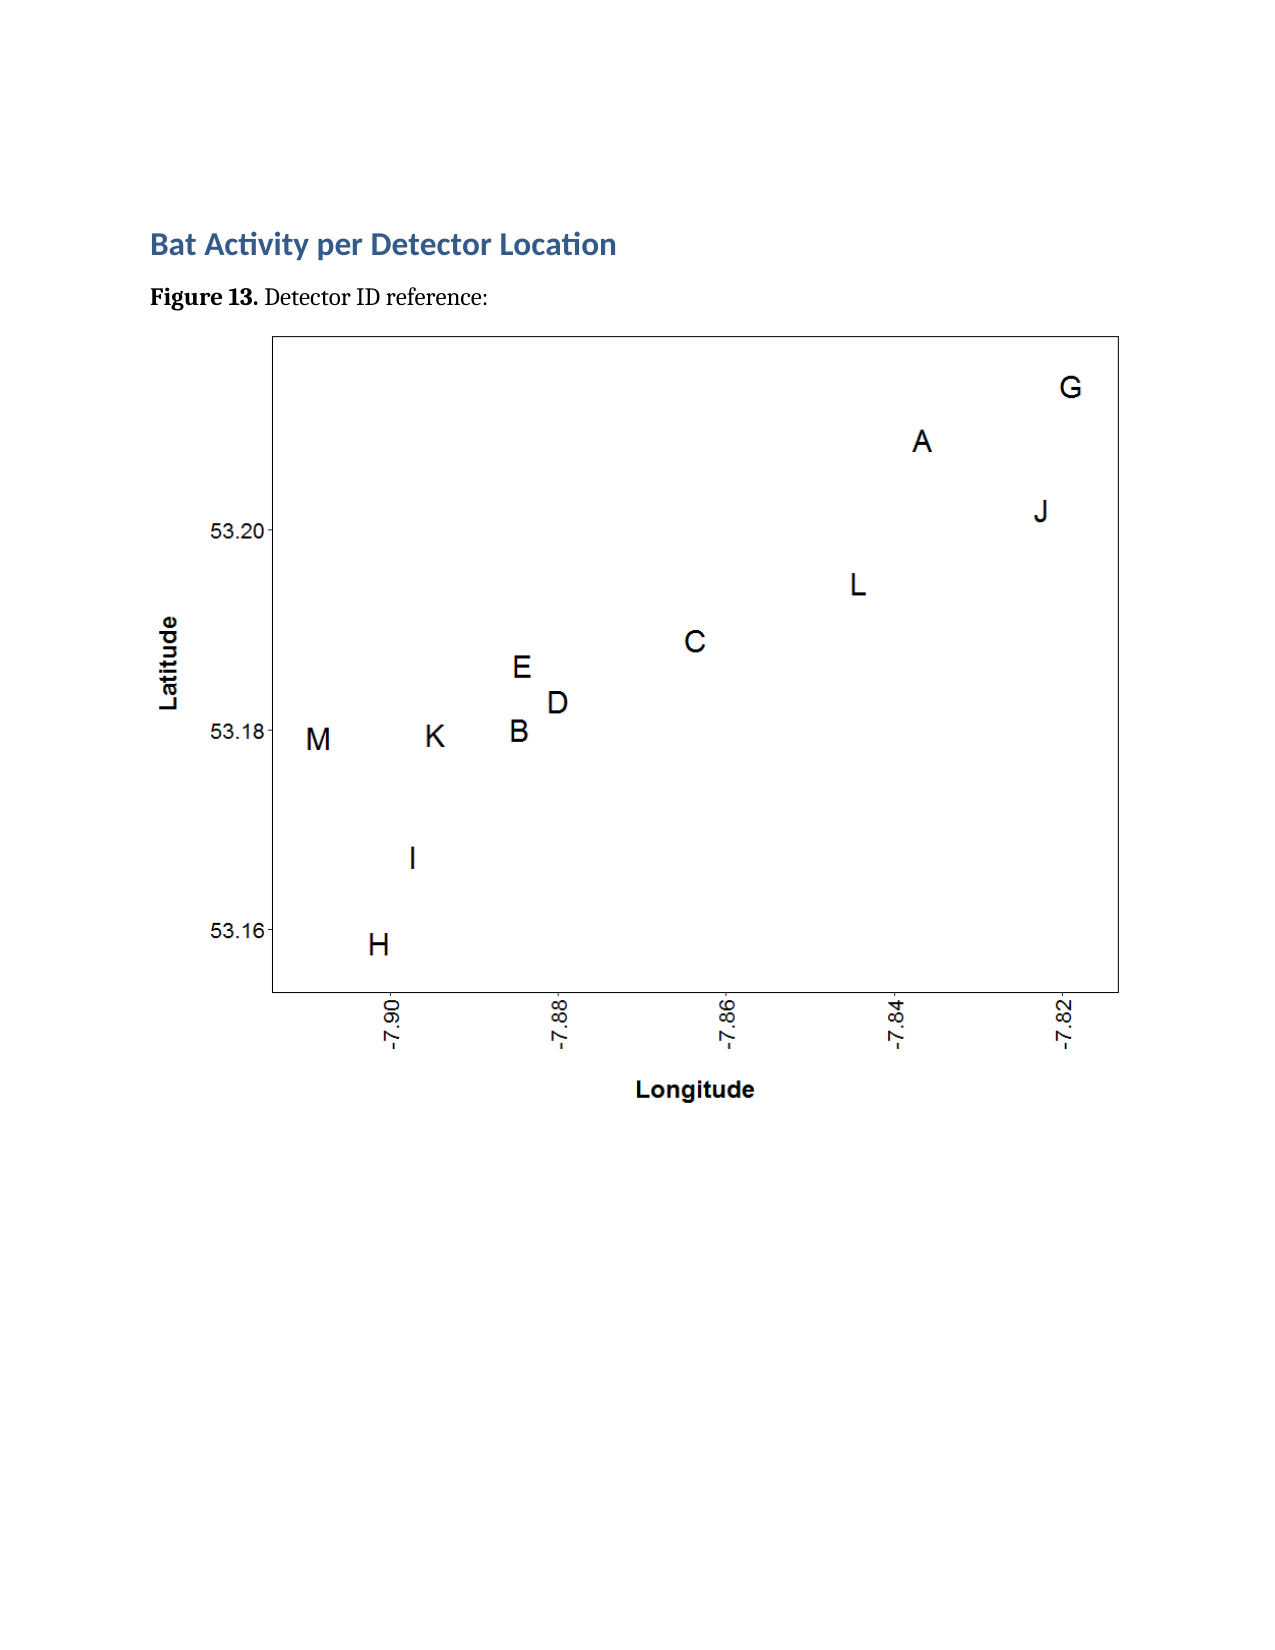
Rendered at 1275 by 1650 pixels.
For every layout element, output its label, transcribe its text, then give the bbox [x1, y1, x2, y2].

text Figure 13. Detector ID reference: [150, 282, 1125, 311]
picture [150, 330, 1125, 1110]
subtitle Bat Activity per Detector Location [150, 223, 1125, 264]
